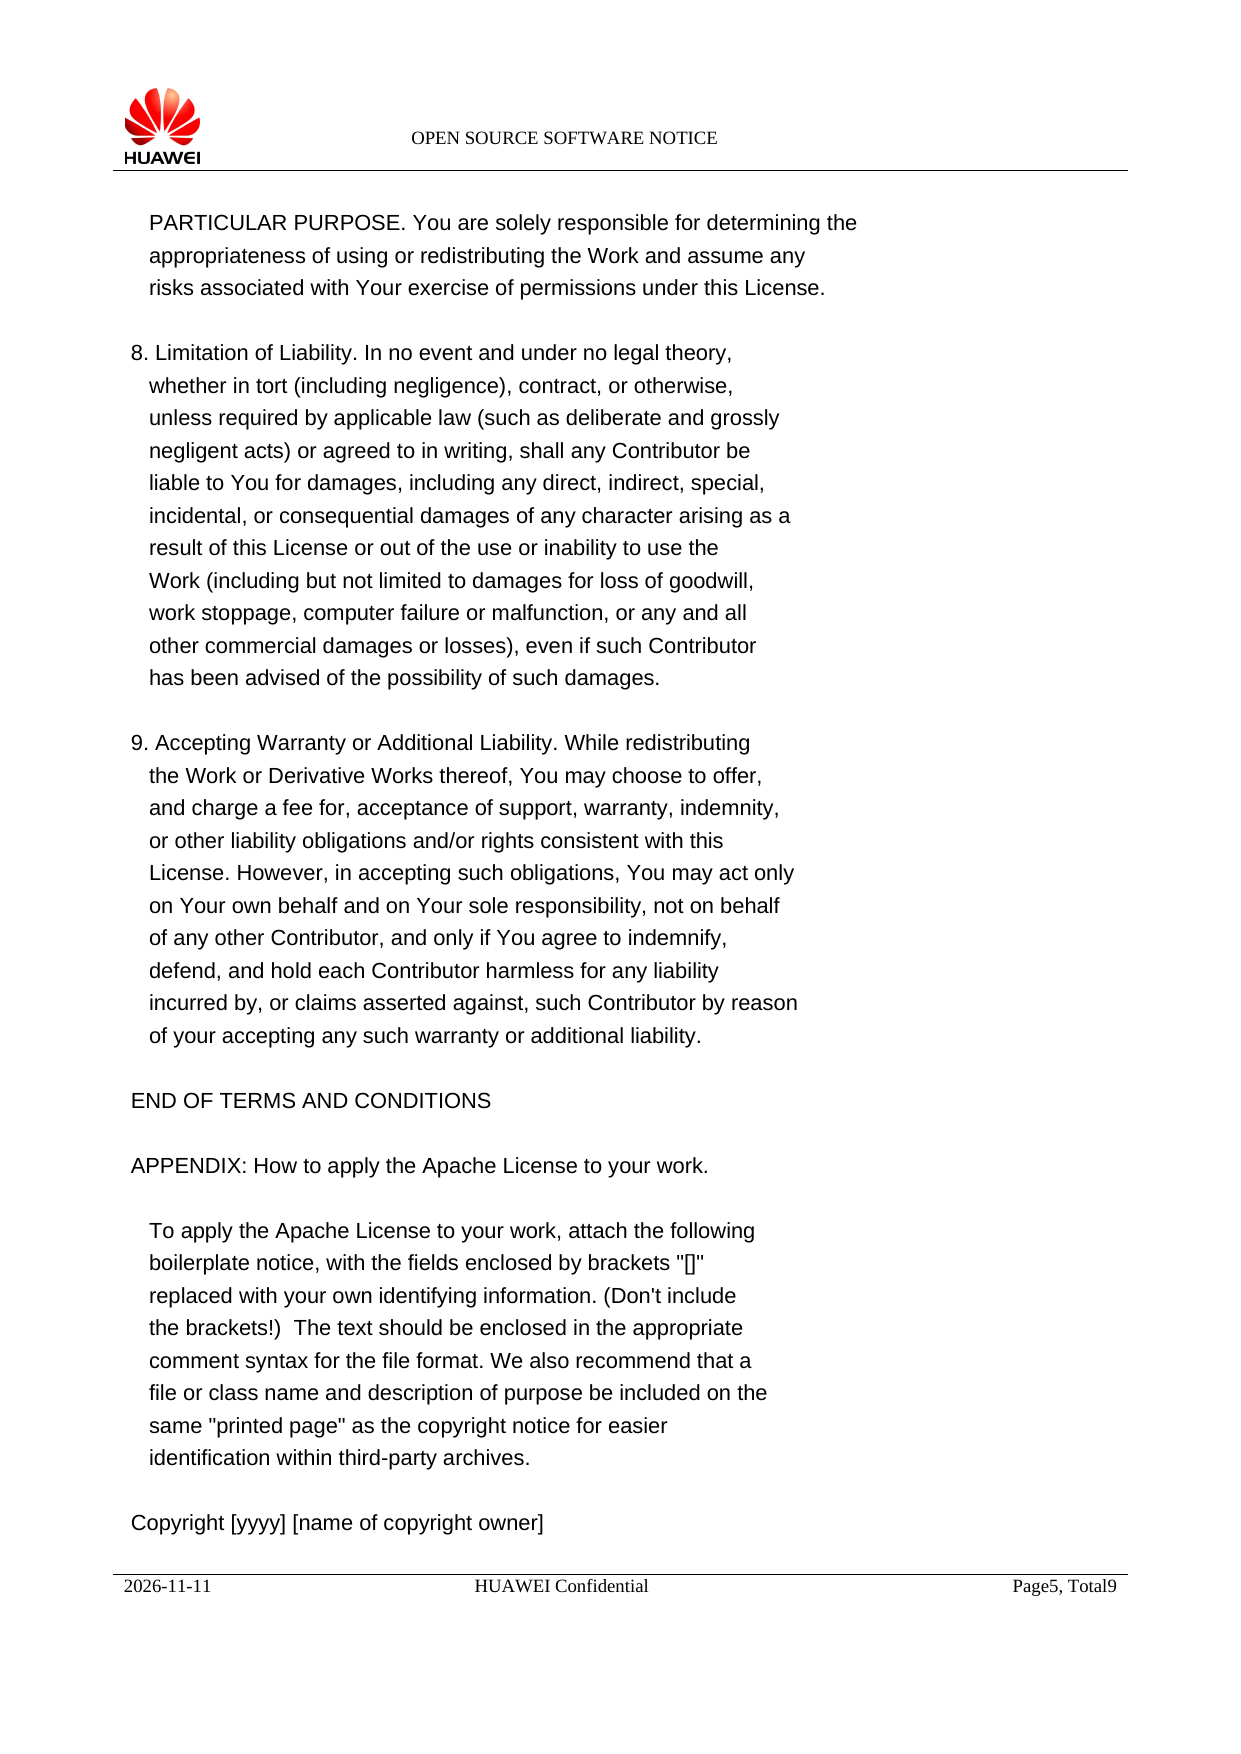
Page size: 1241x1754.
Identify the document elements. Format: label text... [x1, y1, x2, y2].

text other commercial damages or losses), even if such Contributor [112, 629, 1128, 661]
text appropriateness of using or redistributing the Work and assume any [112, 239, 1128, 271]
text of your accepting any such warranty or additional liability. [112, 1019, 1128, 1051]
text Work (including but not limited to damages for loss of goodwill, [112, 564, 1128, 596]
text identification within third-party archives. [112, 1441, 1128, 1474]
text Copyright [yyyy] [name of copyright owner] [112, 1506, 1128, 1539]
text or other liability obligations and/or rights consistent with this [112, 824, 1128, 856]
text file or class name and description of purpose be included on the [112, 1376, 1128, 1409]
text defend, and hold each Contributor harmless for any liability [112, 954, 1128, 986]
text PARTICULAR PURPOSE. You are solely responsible for determining the [112, 206, 1128, 239]
text boilerplate notice, with the fields enclosed by brackets "[]" [112, 1246, 1128, 1279]
text on Your own behalf and on Your sole responsibility, not on behalf [112, 889, 1128, 921]
text To apply the Apache License to your work, attach the following [112, 1214, 1128, 1246]
text liable to You for damages, including any direct, indirect, special, [112, 466, 1128, 499]
text of any other Contributor, and only if You agree to indemnify, [112, 921, 1128, 954]
text work stoppage, computer failure or malfunction, or any and all [112, 596, 1128, 629]
text 8. Limitation of Liability. In no event and under no legal theory, [112, 336, 1128, 369]
text whether in tort (including negligence), contract, or otherwise, [112, 369, 1128, 401]
text comment syntax for the file format. We also recommend that a [112, 1344, 1128, 1376]
text END OF TERMS AND CONDITIONS [112, 1084, 1128, 1116]
picture [125, 88, 200, 164]
text has been advised of the possibility of such damages. [112, 661, 1128, 694]
text 9. Accepting Warranty or Additional Liability. While redistributing [112, 726, 1128, 759]
text negligent acts) or agreed to in writing, shall any Contributor be [112, 434, 1128, 466]
text incurred by, or claims asserted against, such Contributor by reason [112, 986, 1128, 1019]
text the brackets!) The text should be enclosed in the appropriate [112, 1311, 1128, 1344]
text result of this License or out of the use or inability to use the [112, 531, 1128, 564]
text the Work or Derivative Works thereof, You may choose to offer, [112, 759, 1128, 791]
text incidental, or consequential damages of any character arising as a [112, 499, 1128, 531]
text License. However, in accepting such obligations, You may act only [112, 856, 1128, 889]
text unless required by applicable law (such as deliberate and grossly [112, 401, 1128, 434]
text replaced with your own identifying information. (Don't include [112, 1279, 1128, 1311]
text risks associated with Your exercise of permissions under this License. [112, 271, 1128, 304]
text and charge a fee for, acceptance of support, warranty, indemnity, [112, 791, 1128, 824]
text APPENDIX: How to apply the Apache License to your work. [112, 1149, 1128, 1181]
text same "printed page" as the copyright notice for easier [112, 1409, 1128, 1441]
